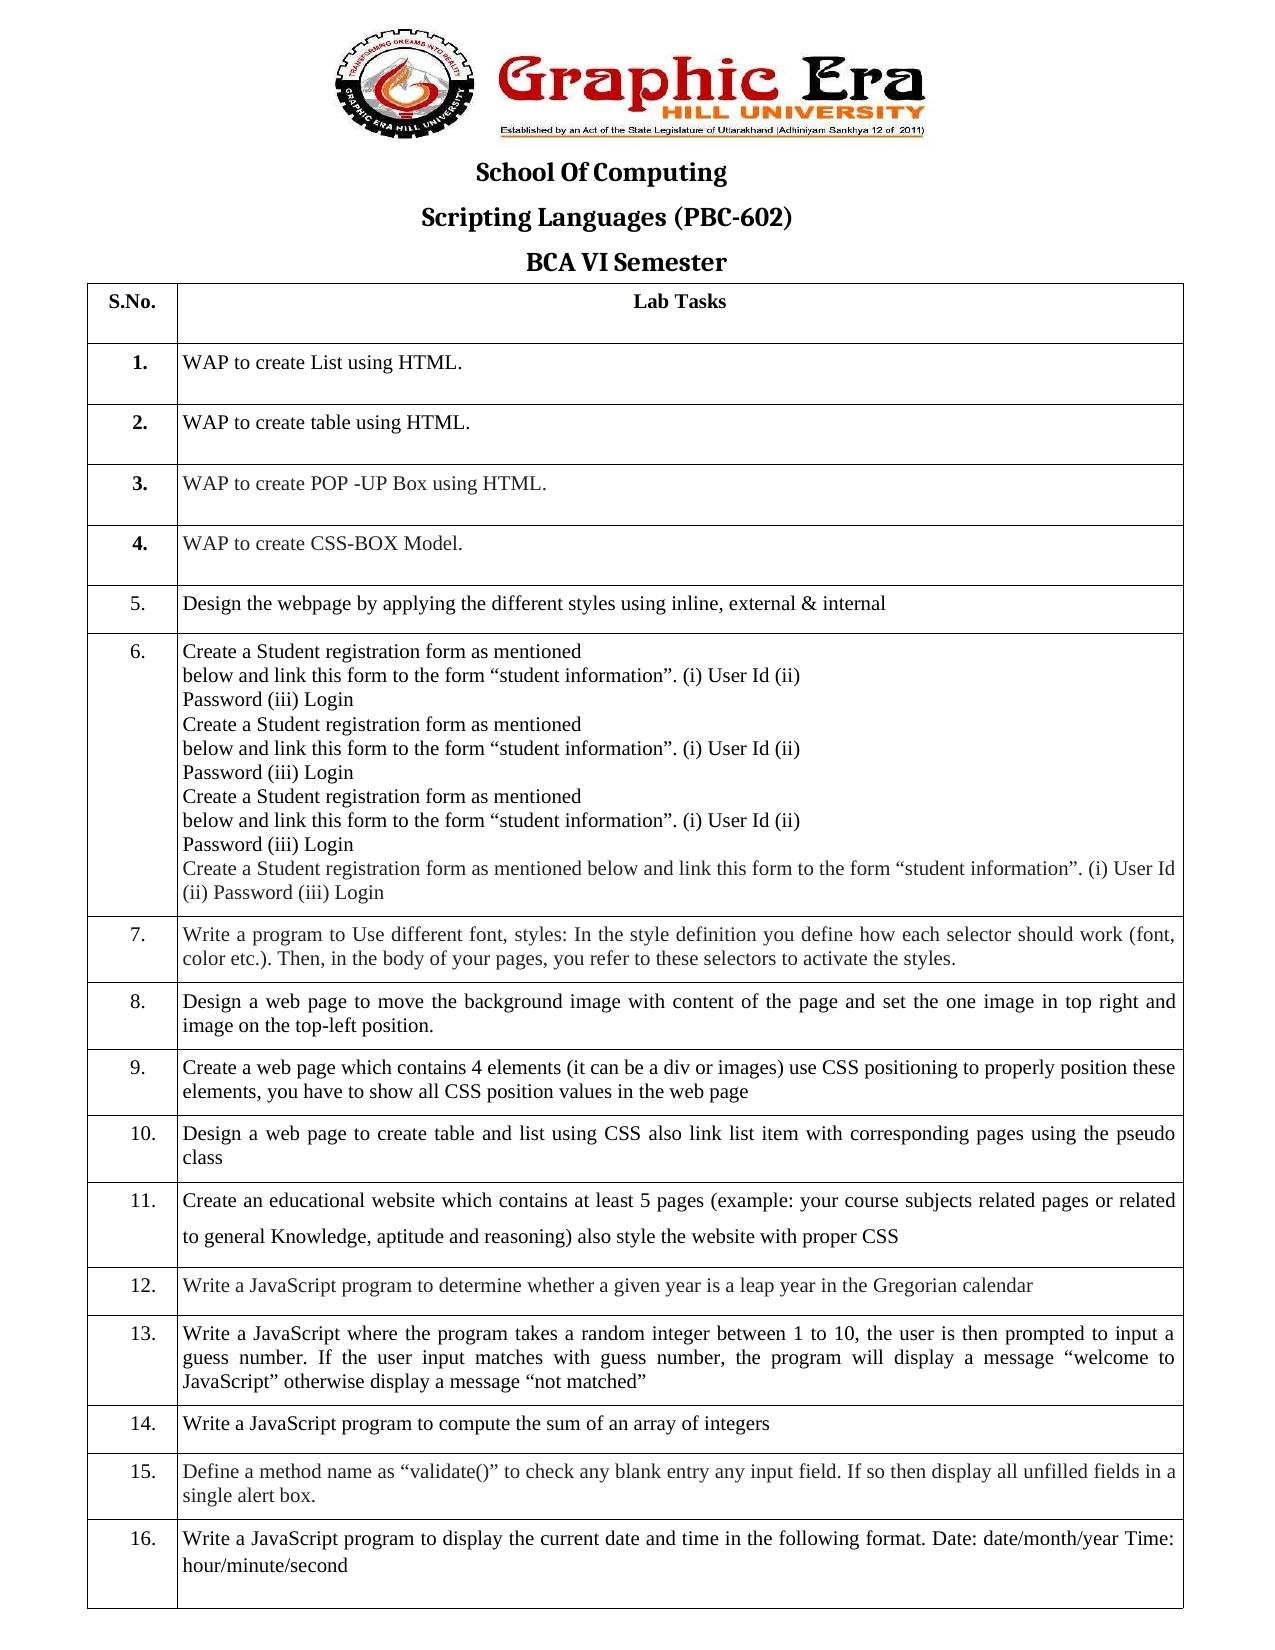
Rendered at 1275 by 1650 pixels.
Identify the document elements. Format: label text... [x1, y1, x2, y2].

table_cell Write a JavaScript program to display the current date and time in the following format. Date: date/month/year Time: hour/minute/second [178, 1520, 1183, 1608]
table_cell WAP to create POP -UP Box using HTML. [178, 465, 1183, 524]
table_cell [88, 1454, 177, 1519]
table_cell [88, 1050, 177, 1115]
picture [333, 29, 936, 147]
table_cell Write a JavaScript program to compute the sum of an array of integers [178, 1406, 1183, 1453]
table_cell Design the webpage by applying the different styles using inline, external & internal [178, 586, 1183, 633]
table_cell [88, 1316, 177, 1405]
table_cell Create an educational website which contains at least 5 pages (example: your course subjects related pages or related to general Knowledge, aptitude and reasoning) also style the website with proper CSS [178, 1183, 1183, 1267]
table_cell Design a web page to move the background image with content of the page and set the one image in top right and image on the top-left position. [178, 983, 1183, 1049]
table_cell [88, 405, 177, 464]
table_cell [88, 344, 177, 404]
table_header Lab Tasks [178, 284, 1183, 343]
table_header S.No. [88, 284, 177, 343]
table_cell WAP to create table using HTML. [178, 405, 1183, 464]
title Scripting Languages (PBC-602) [48, 202, 1073, 233]
table_cell [88, 465, 177, 524]
table_cell [88, 1406, 177, 1453]
table_cell WAP to create CSS-BOX Model. [178, 526, 1183, 585]
table_cell [88, 586, 177, 633]
table_cell [88, 1520, 177, 1608]
table_cell Write a program to Use different font, styles: In the style definition you define how each selector should work (font, color etc.). Then, in the body of your pages, you refer to these selectors to activate the styles. [178, 917, 1183, 982]
table_cell Create a web page which contains 4 elements (it can be a div or images) use CSS positioning to properly position these elements, you have to show all CSS position values in the web page [178, 1050, 1183, 1115]
table_cell [88, 1183, 177, 1267]
table_cell Design a web page to create table and list using CSS also link list item with corresponding pages using the pseudo class [178, 1116, 1183, 1181]
table_cell WAP to create List using HTML. [178, 344, 1183, 404]
table_cell Write a JavaScript where the program takes a random integer between 1 to 10, the user is then prompted to input a guess number. If the user input matches with guess number, the program will display a message “welcome to JavaScript” otherwise display a message “not matched” [178, 1316, 1183, 1405]
table_cell [88, 526, 177, 585]
table_cell [88, 917, 177, 982]
table_cell [88, 634, 177, 916]
table_cell Write a JavaScript program to determine whether a given year is a leap year in the Gregorian calendar [178, 1268, 1183, 1314]
table_cell Create a Student registration form as mentioned below and link this form to the form “student information”. (i) User Id (ii) Password (iii) Login Create a Student registration form as mentioned below and link this form to the form “student information”. (i) User Id (ii) Password (iii) Login Create a Student registration form as mentioned below and link this form to the form “student information”. (i) User Id (ii) Password (iii) Login Create a Student registration form as mentioned below and link this form to the form “student information”. (i) User Id (ii) Password (iii) Login [178, 634, 1183, 916]
table_cell [88, 983, 177, 1049]
table_cell Define a method name as “validate()” to check any blank entry any input field. If so then display all unfilled fields in a single alert box. [178, 1454, 1183, 1519]
table_cell [88, 1268, 177, 1314]
title BCA VI Semester [123, 247, 1073, 279]
title School Of Computing [123, 157, 1073, 188]
table_cell [88, 1116, 177, 1181]
